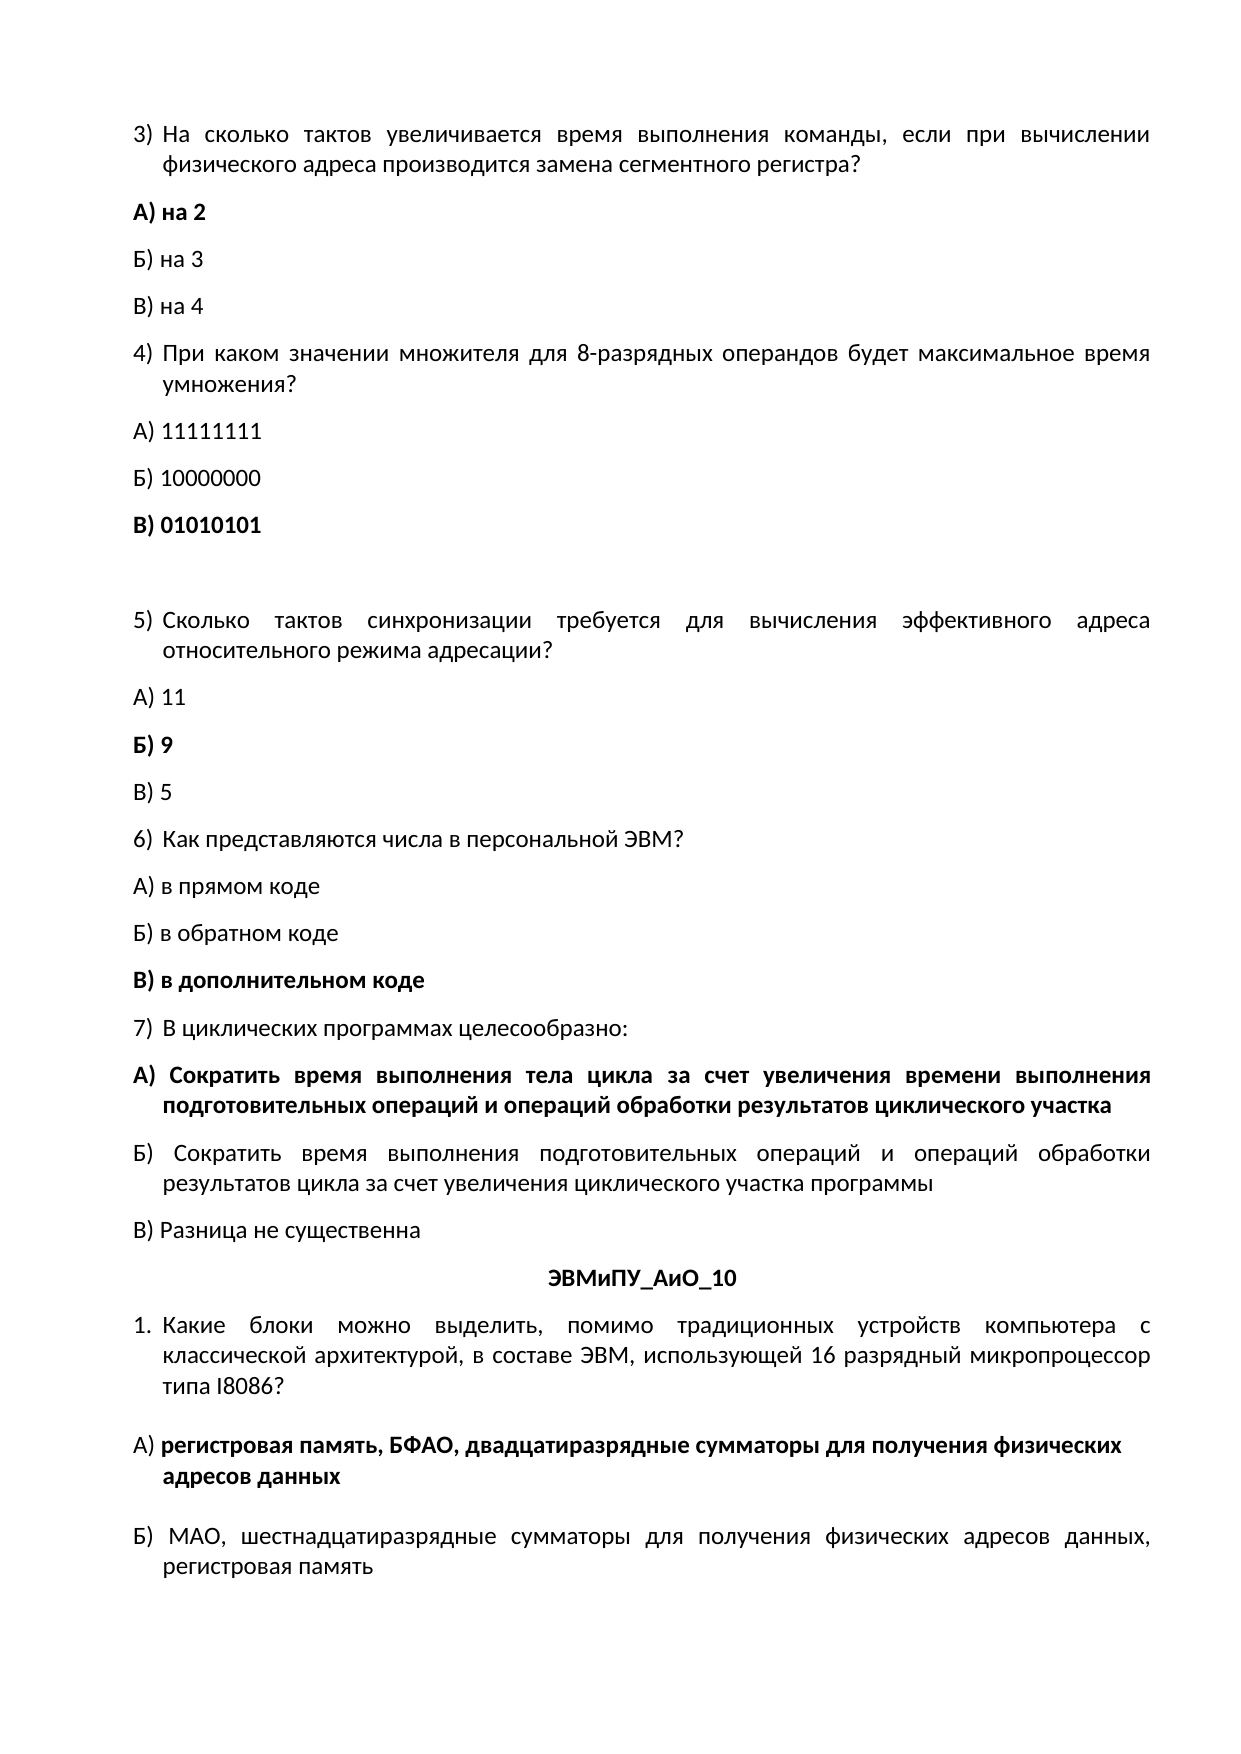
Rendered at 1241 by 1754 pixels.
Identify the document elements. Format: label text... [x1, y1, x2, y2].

text ЭВМиПУ_АиО_10 [133, 1262, 1152, 1292]
text А) Сократить время выполнения тела цикла за счет увеличения времени выполнения подготовительных операций и операций обработки результатов циклического участка [133, 1059, 1152, 1120]
list На сколько тактов увеличивается время выполнения команды, если при вычислении физического адреса производится замена сегментного регистра? [133, 118, 1152, 179]
text А) 11111111 [133, 415, 1152, 446]
text В) 5 [133, 776, 1152, 806]
text В) в дополнительном коде [133, 965, 1152, 995]
text В) 01010101 [133, 509, 1152, 540]
list Как представляются числа в персональной ЭВМ? [133, 823, 1152, 854]
text А) в прямом коде [133, 870, 1152, 901]
list Какие блоки можно выделить, помимо традиционных устройств компьютера с классической архитектурой, в составе ЭВМ, использующей 16 разрядный микропроцессор типа I8086? [133, 1309, 1152, 1400]
text А) 11 [133, 682, 1152, 712]
text Б) МАО, шестнадцатиразрядные сумматоры для получения физических адресов данных, регистровая память [133, 1520, 1152, 1581]
text Б) в обратном коде [133, 917, 1152, 948]
list При каком значении множителя для 8-разрядных операндов будет максимальное время умножения? [133, 337, 1152, 398]
text А) на 2 [133, 196, 1152, 226]
text Б) Сократить время выполнения подготовительных операций и операций обработки результатов цикла за счет увеличения циклического участка программы [133, 1137, 1152, 1198]
text Б) 10000000 [133, 462, 1152, 493]
text В) Разница не существенна [133, 1214, 1152, 1245]
list В циклических программах целесообразно: [133, 1012, 1152, 1042]
list Сколько тактов синхронизации требуется для вычисления эффективного адреса относительного режима адресации? [133, 604, 1152, 665]
text А) регистровая память, БФАО, двадцатиразрядные сумматоры для получения физических адресов данных [133, 1429, 1152, 1491]
text Б) 9 [133, 729, 1152, 759]
text Б) на 3 [133, 243, 1152, 273]
text В) на 4 [133, 290, 1152, 321]
